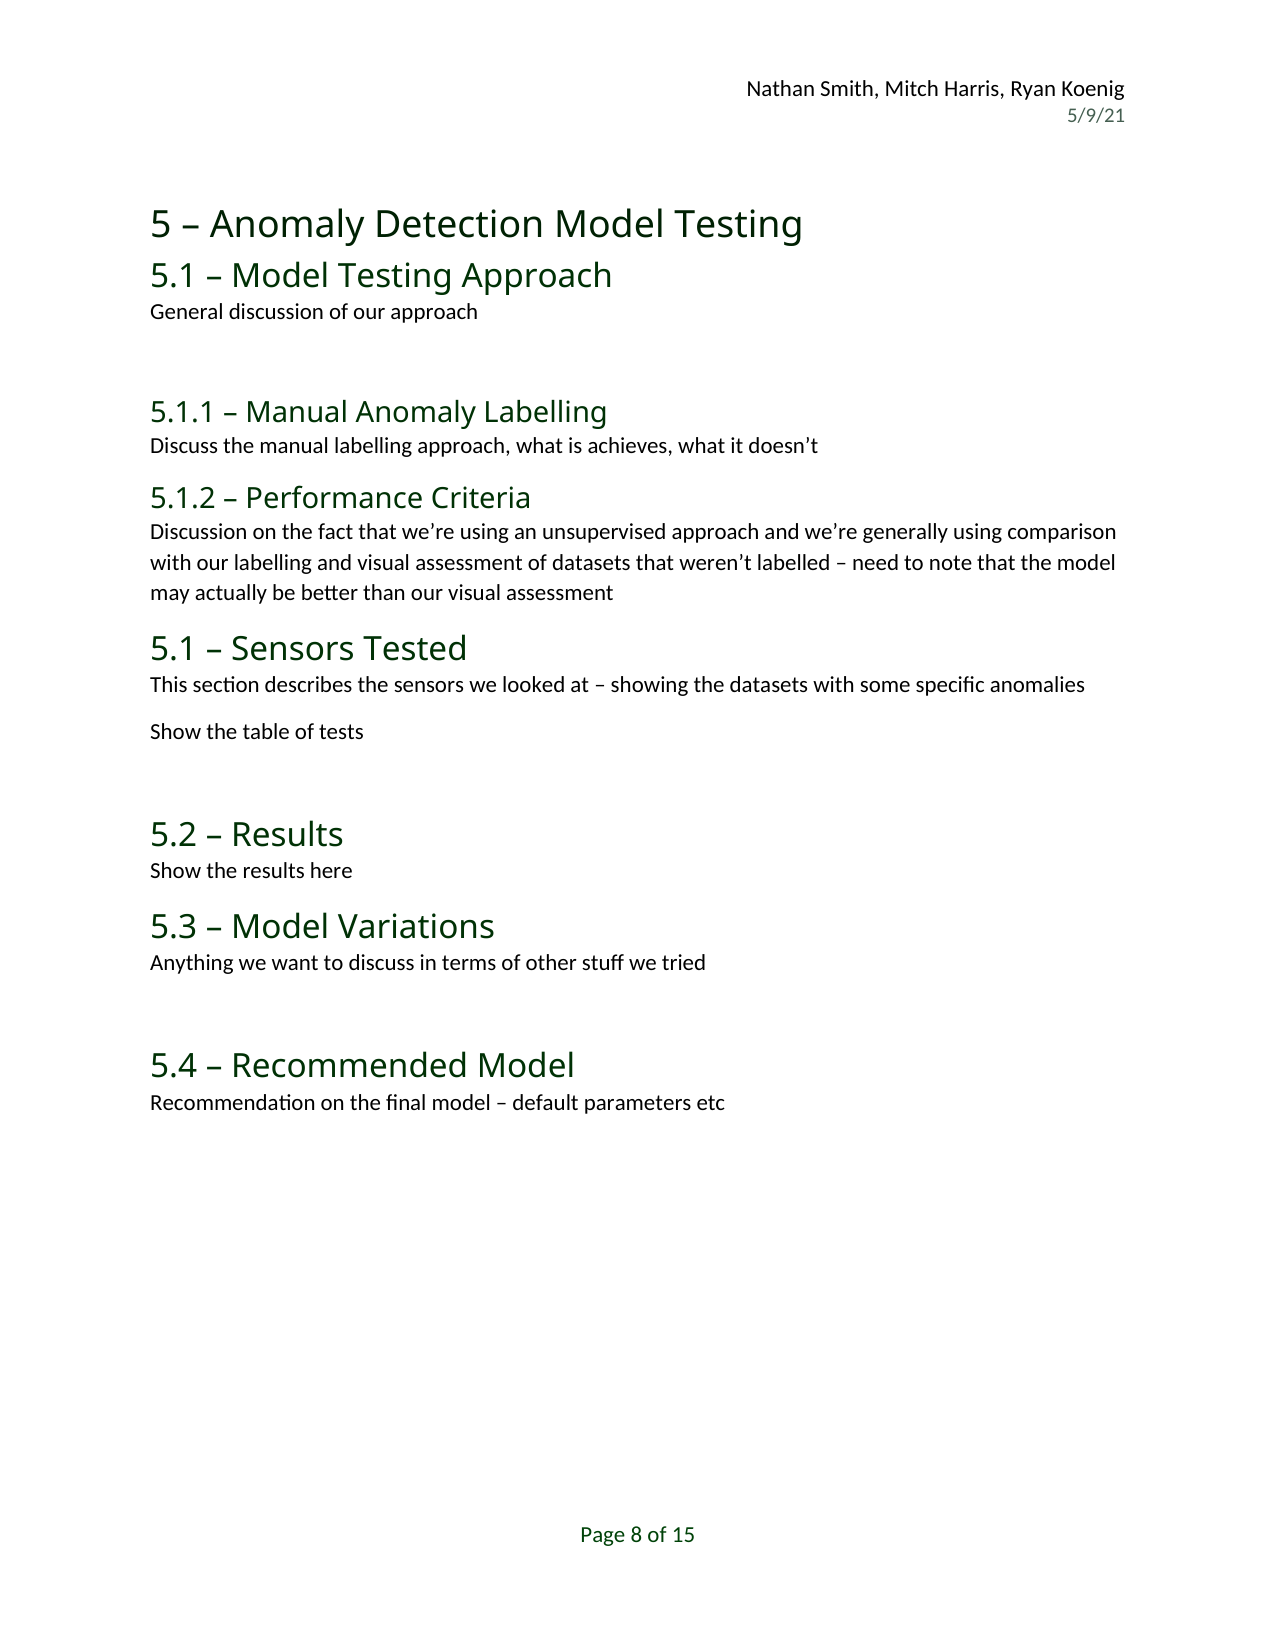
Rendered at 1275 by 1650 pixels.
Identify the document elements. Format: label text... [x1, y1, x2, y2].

text Discussion on the fact that we’re using an unsupervised approach and we’re generally using comparison with our labelling and visual assessment of datasets that weren’t labelled – need to note that the model may actually be better than our visual assessment [150, 517, 1125, 606]
subtitle 5.4 – Recommended Model [150, 1042, 1125, 1088]
text Discuss the manual labelling approach, what is achieves, what it doesn’t [150, 431, 1125, 459]
text Show the table of tests [150, 717, 1125, 745]
subtitle 5.1.2 – Performance Criteria [150, 478, 1125, 517]
text This section describes the sensors we looked at – showing the datasets with some specific anomalies [150, 670, 1125, 698]
subtitle 5.3 – Model Variations [150, 903, 1125, 948]
text Recommendation on the final model – default parameters etc [150, 1088, 1125, 1116]
subtitle 5.2 – Results [150, 811, 1125, 856]
subtitle 5.1 – Model Testing Approach [150, 252, 1125, 297]
subtitle 5.1.1 – Manual Anomaly Labelling [150, 391, 1125, 431]
text General discussion of our approach [150, 297, 1125, 326]
text Show the results here [150, 856, 1125, 884]
text Anything we want to discuss in terms of other stuff we tried [150, 948, 1125, 977]
subtitle 5.1 – Sensors Tested [150, 625, 1125, 670]
subtitle 5 – Anomaly Detection Model Testing [150, 197, 1125, 248]
